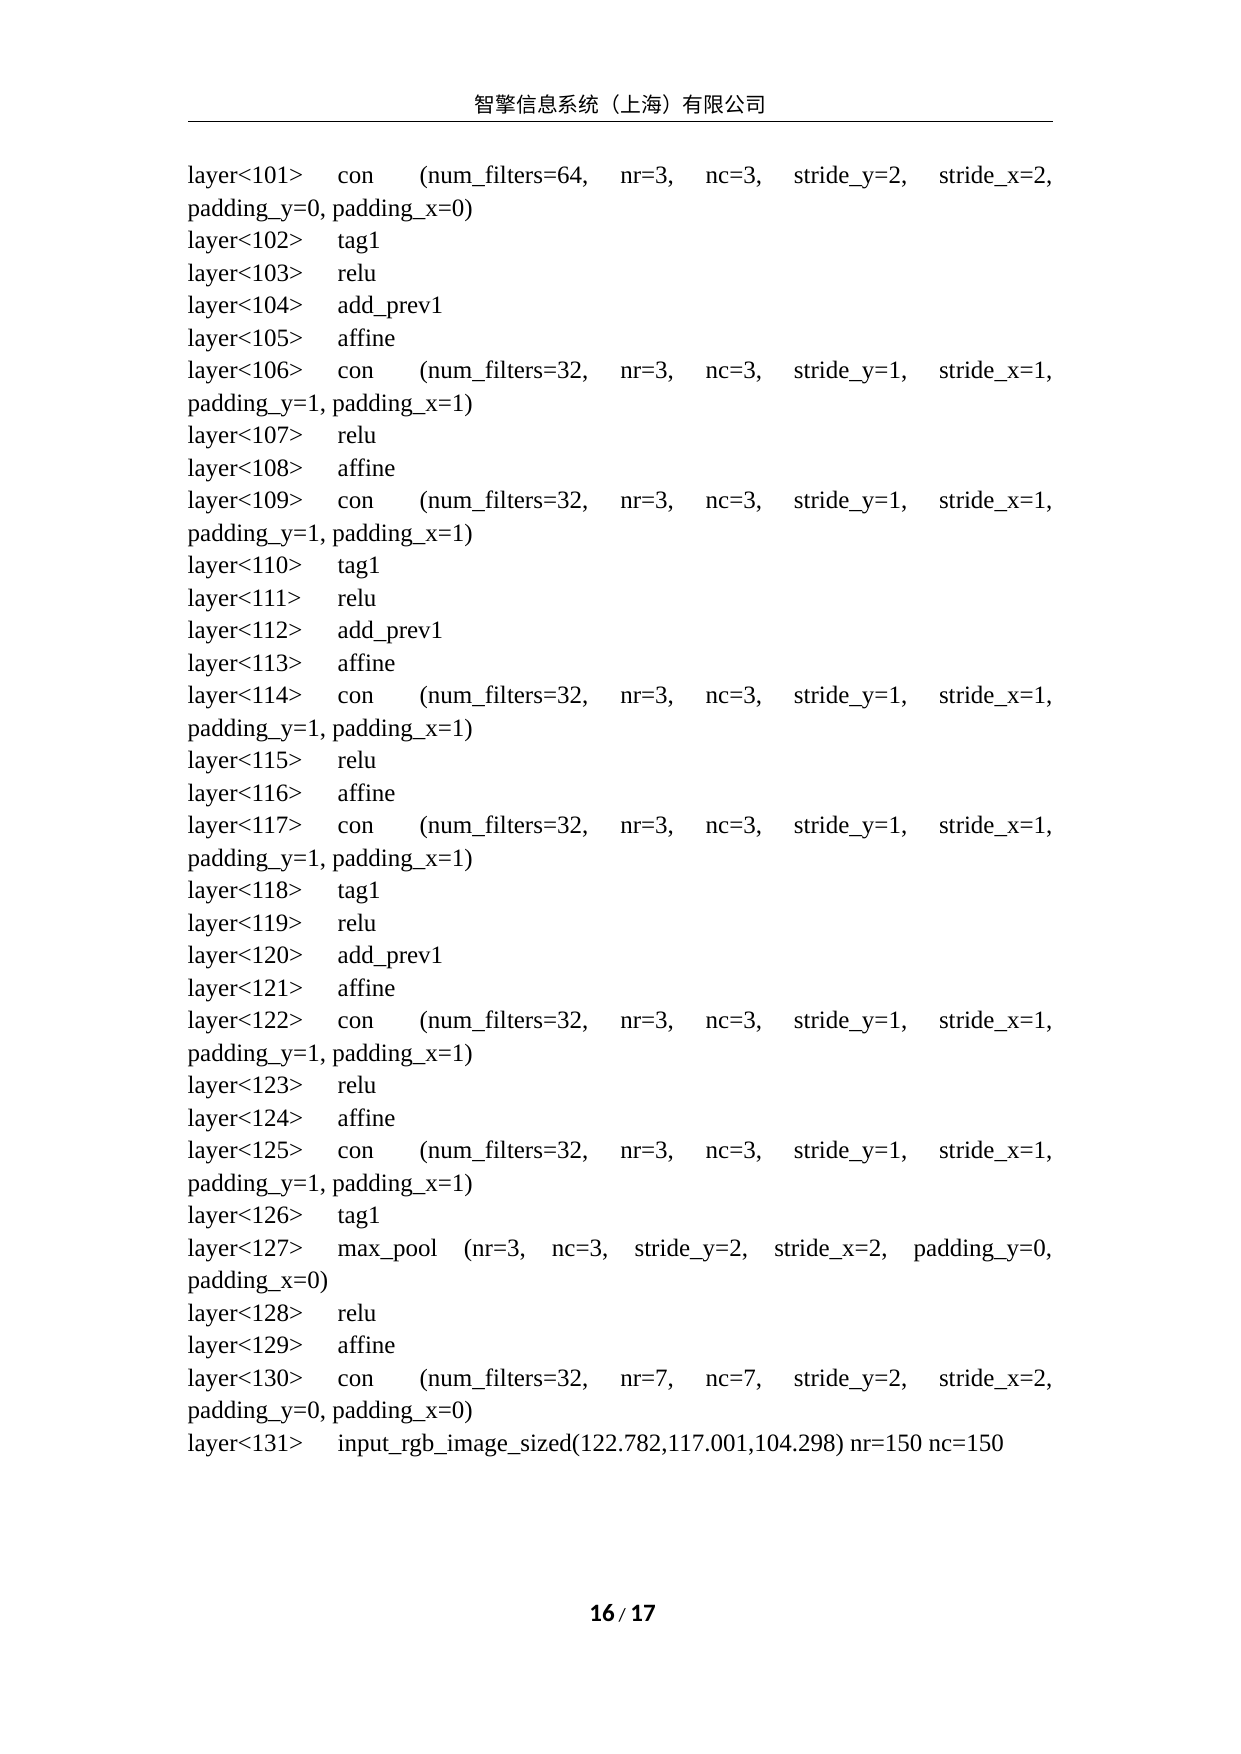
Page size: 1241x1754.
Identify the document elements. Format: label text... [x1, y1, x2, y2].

text layer<104> add_prev1 [187, 288, 1053, 321]
text layer<121> affine [187, 971, 1053, 1003]
text layer<120> add_prev1 [187, 938, 1053, 971]
text layer<103> relu [187, 256, 1053, 288]
text layer<110> tag1 [187, 548, 1053, 581]
text layer<118> tag1 [187, 873, 1053, 906]
text layer<124> affine [187, 1101, 1053, 1133]
text layer<126> tag1 [187, 1198, 1053, 1231]
text layer<114> con (num_filters=32, nr=3, nc=3, stride_y=1, stride_x=1, padding_y=1, padding_x=1) [187, 678, 1053, 743]
text layer<123> relu [187, 1068, 1053, 1101]
text layer<101> con (num_filters=64, nr=3, nc=3, stride_y=2, stride_x=2, padding_y=0, padding_x=0) [187, 158, 1053, 223]
text layer<109> con (num_filters=32, nr=3, nc=3, stride_y=1, stride_x=1, padding_y=1, padding_x=1) [187, 483, 1053, 548]
text layer<116> affine [187, 776, 1053, 808]
text layer<129> affine [187, 1328, 1053, 1361]
text layer<105> affine [187, 321, 1053, 353]
text layer<102> tag1 [187, 223, 1053, 256]
text layer<128> relu [187, 1296, 1053, 1328]
text layer<130> con (num_filters=32, nr=7, nc=7, stride_y=2, stride_x=2, padding_y=0, padding_x=0) [187, 1361, 1053, 1426]
text layer<113> affine [187, 646, 1053, 678]
text layer<115> relu [187, 743, 1053, 776]
text layer<127> max_pool (nr=3, nc=3, stride_y=2, stride_x=2, padding_y=0, padding_x=0) [187, 1231, 1053, 1296]
text layer<112> add_prev1 [187, 613, 1053, 646]
text layer<125> con (num_filters=32, nr=3, nc=3, stride_y=1, stride_x=1, padding_y=1, padding_x=1) [187, 1133, 1053, 1198]
text layer<107> relu [187, 418, 1053, 451]
text layer<122> con (num_filters=32, nr=3, nc=3, stride_y=1, stride_x=1, padding_y=1, padding_x=1) [187, 1003, 1053, 1068]
text layer<119> relu [187, 906, 1053, 938]
text layer<106> con (num_filters=32, nr=3, nc=3, stride_y=1, stride_x=1, padding_y=1, padding_x=1) [187, 353, 1053, 418]
text layer<108> affine [187, 451, 1053, 483]
text layer<131> input_rgb_image_sized(122.782,117.001,104.298) nr=150 nc=150 [187, 1426, 1053, 1458]
text layer<117> con (num_filters=32, nr=3, nc=3, stride_y=1, stride_x=1, padding_y=1, padding_x=1) [187, 808, 1053, 873]
text layer<111> relu [187, 581, 1053, 613]
